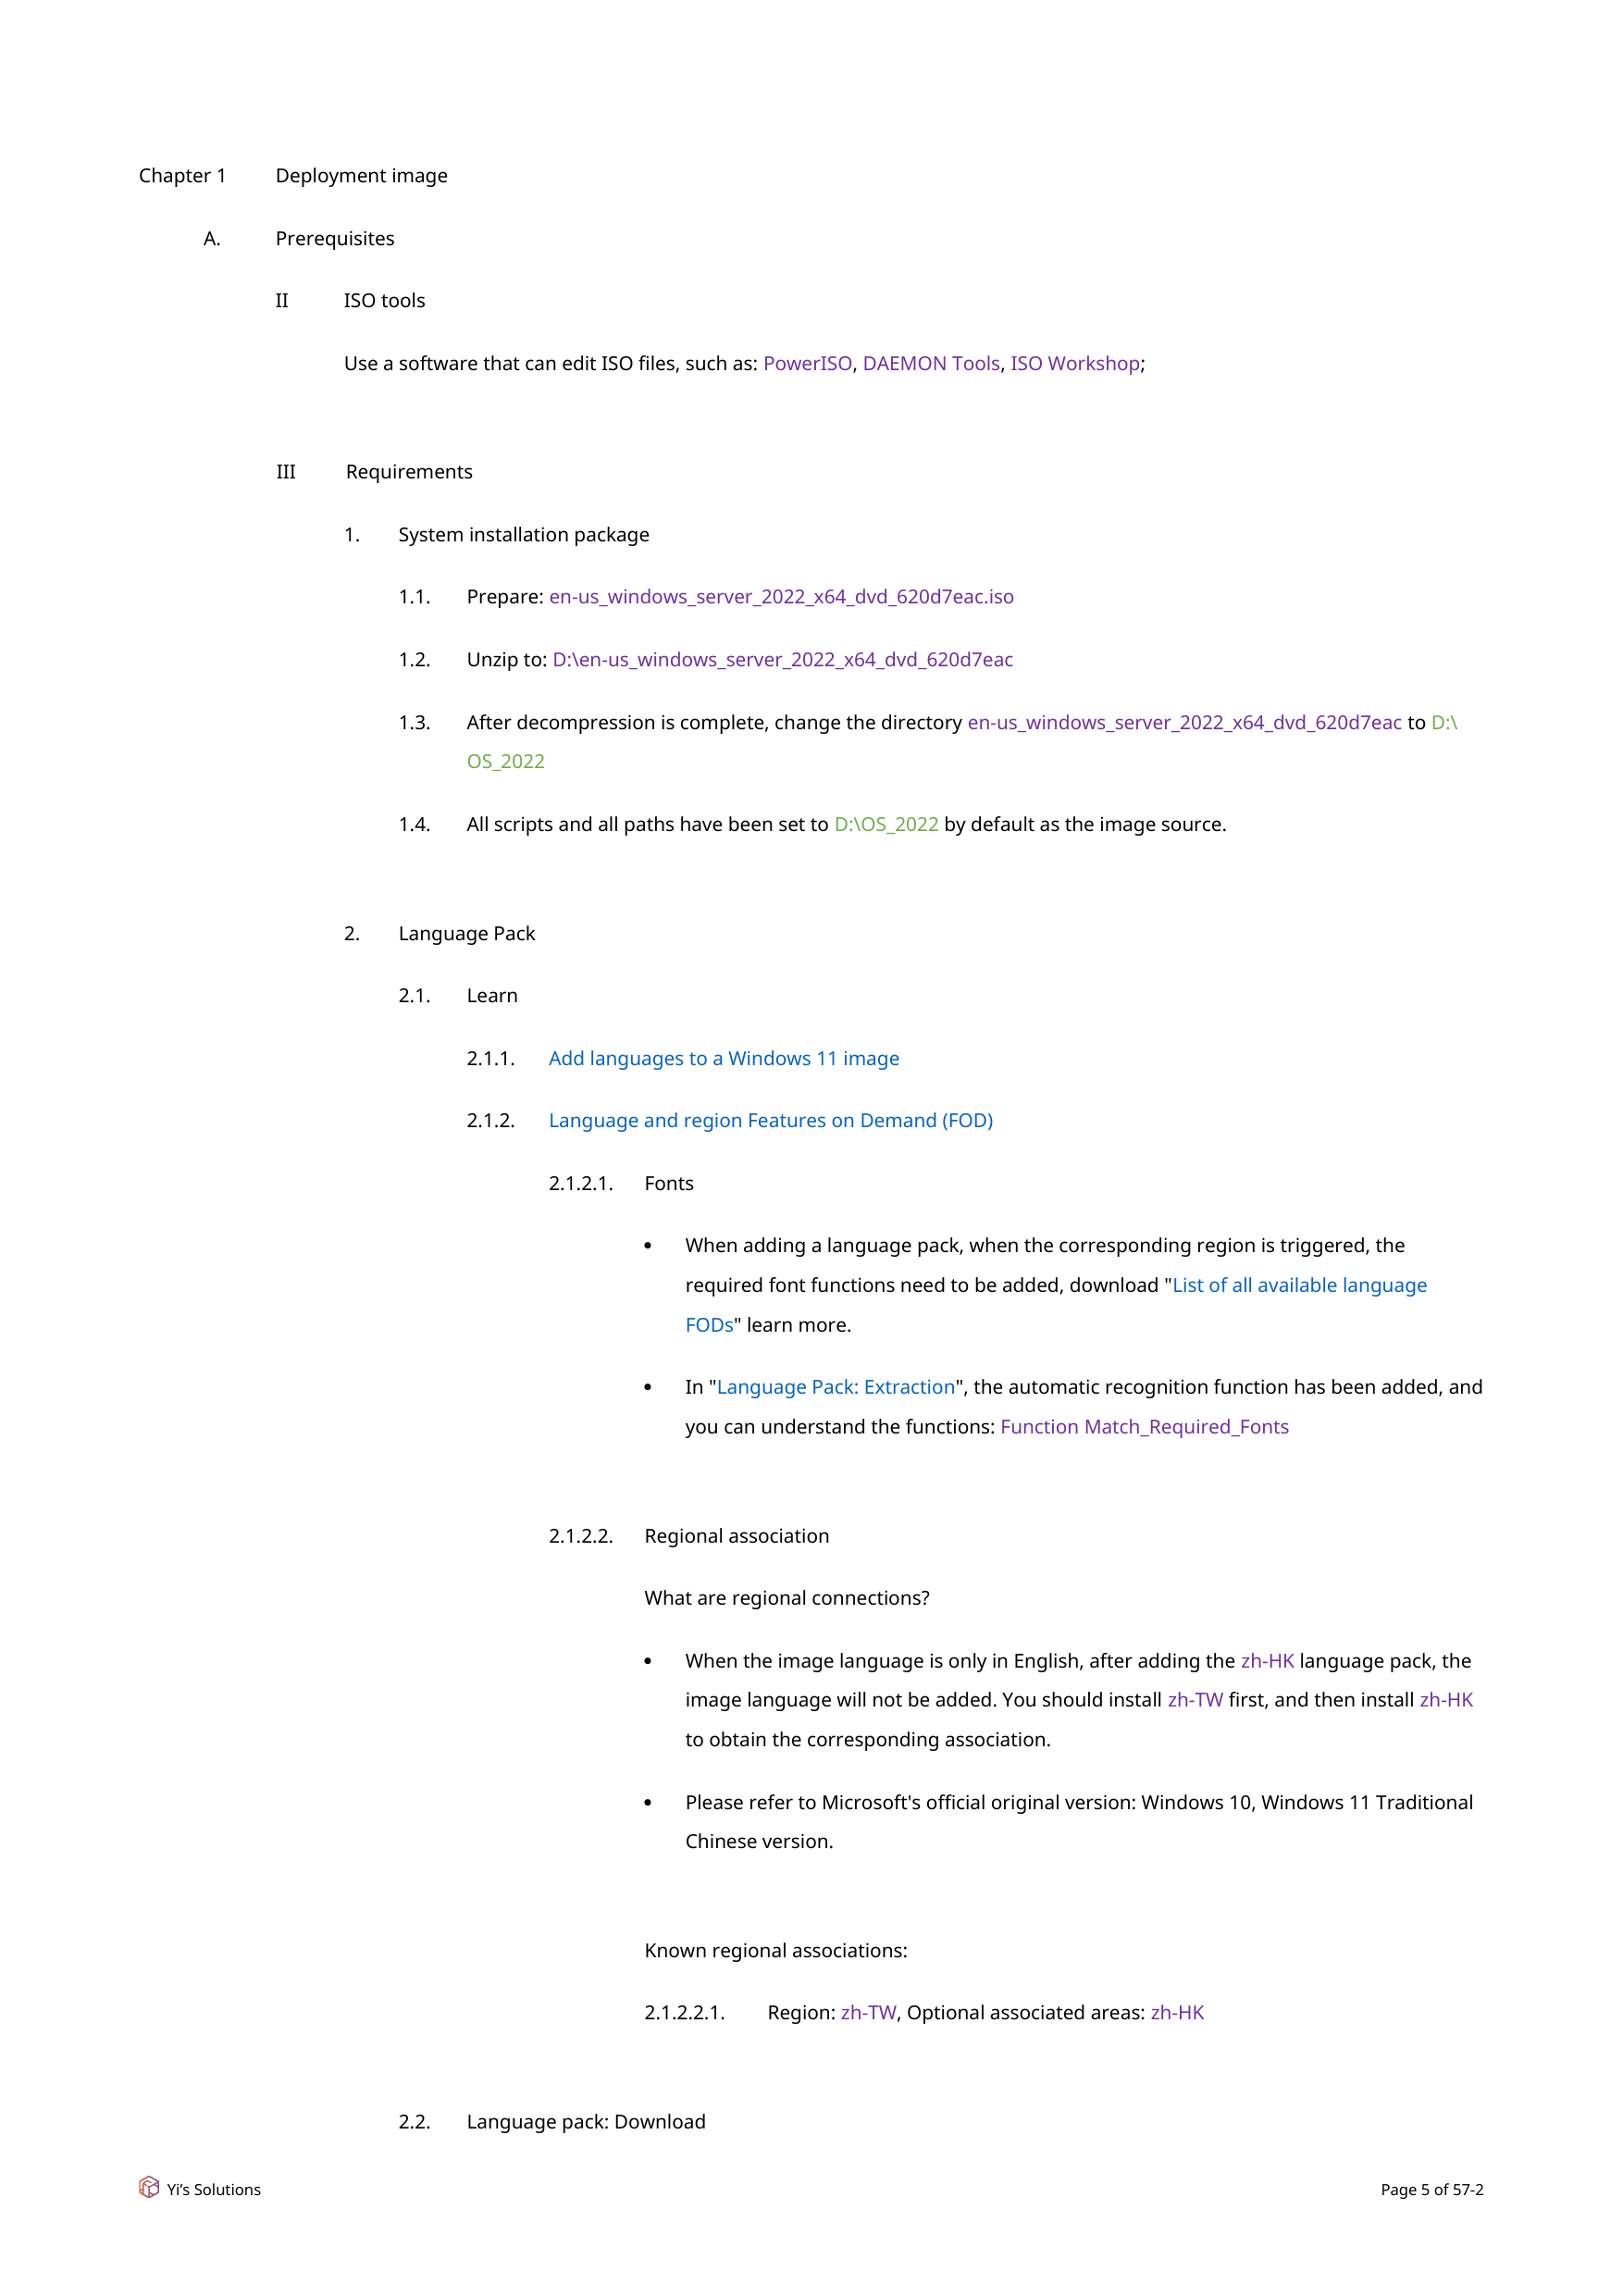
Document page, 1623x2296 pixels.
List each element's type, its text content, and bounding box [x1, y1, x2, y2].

list Add languages to a Windows 11 image [466, 1045, 1484, 1071]
subtitle System installation package [344, 521, 1484, 547]
list In "Language Pack: Extraction", the automatic recognition function has been added, and you can understand the functions: Function Match_Required_Fonts [644, 1373, 1484, 1440]
list Region: zh-TW, Optional associated areas: zh-HK [644, 2000, 1484, 2026]
subtitle Requirements [276, 458, 1484, 485]
list After decompression is complete, change the directory en-us_windows_server_2022_x64_dvd_620d7eac to D:\OS_2022 [399, 709, 1484, 775]
subtitle Regional association [549, 1522, 1484, 1548]
list Use a software that can edit ISO files, such as: PowerISO, DAEMON Tools, ISO Workshop; [344, 350, 1484, 376]
list Please refer to Microsoft's official original version: Windows 10, Windows 11 Traditional Chinese version. [644, 1789, 1484, 1855]
subtitle Deployment image [139, 162, 1484, 188]
list All scripts and all paths have been set to D:\OS_2022 by default as the image source. [399, 811, 1484, 837]
subtitle Fonts [549, 1170, 1484, 1196]
subtitle Language Pack [344, 920, 1484, 946]
list Unzip to: D:\en-us_windows_server_2022_x64_dvd_620d7eac [399, 646, 1484, 673]
list What are regional connections? [644, 1584, 1484, 1611]
subtitle Language pack: Download [399, 2108, 1484, 2135]
subtitle Learn [399, 982, 1484, 1009]
list Language and region Features on Demand (FOD) [466, 1107, 1484, 1134]
subtitle Prerequisites [221, 225, 1484, 251]
picture [139, 2176, 159, 2198]
subtitle ISO tools [276, 287, 1484, 314]
list When adding a language pack, when the corresponding region is triggered, the required font functions need to be added, download "List of all available language FODs" learn more. [644, 1233, 1484, 1337]
list Prepare: en-us_windows_server_2022_x64_dvd_620d7eac.iso [399, 584, 1484, 610]
list Known regional associations: [644, 1937, 1484, 1963]
